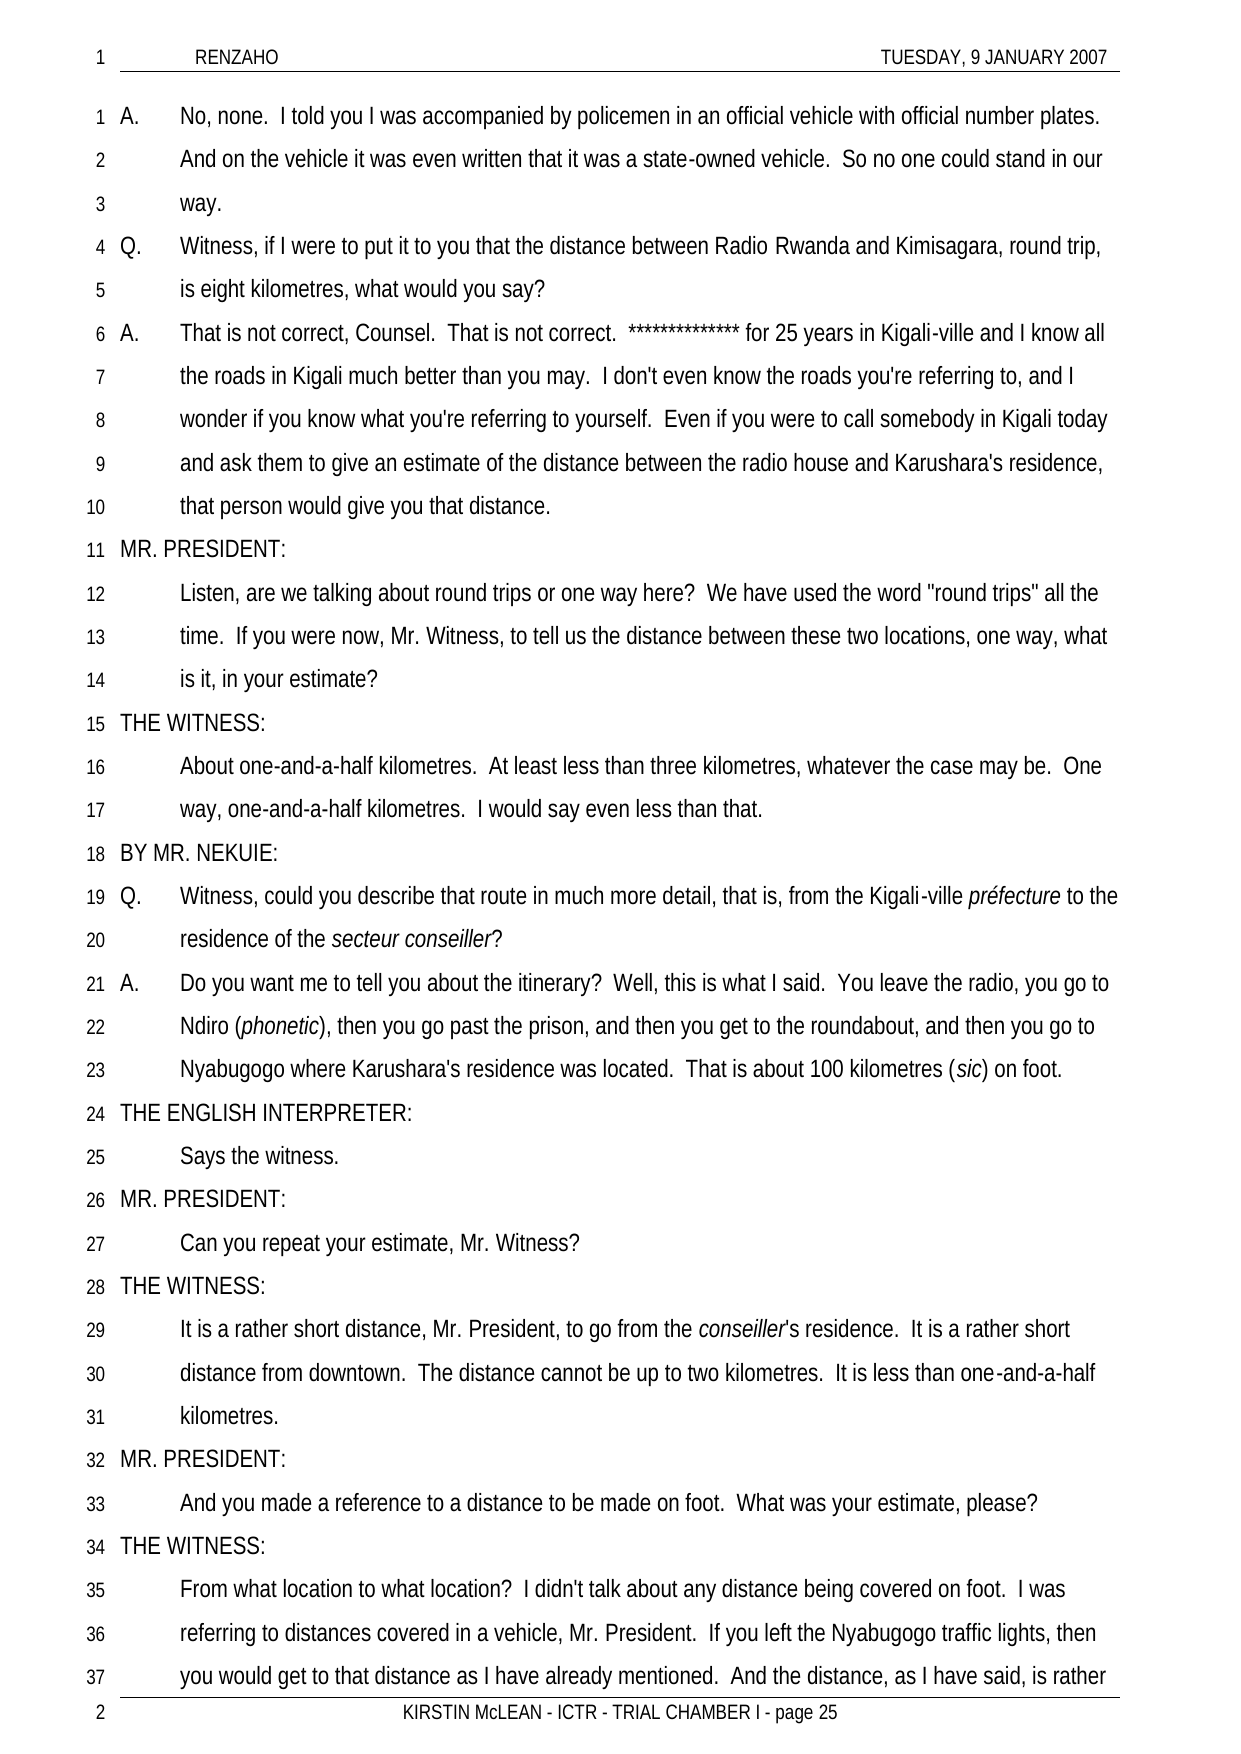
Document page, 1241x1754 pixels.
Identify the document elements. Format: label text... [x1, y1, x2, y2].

text Says the witness. [180, 1130, 1120, 1173]
text THE ENGLISH INTERPRETER: [120, 1087, 1120, 1130]
text About one-and-a-half kilometres. At least less than three kilometres, whatever the case may be. One way, one-and-a-half kilometres. I would say even less than that. [180, 740, 1120, 827]
text And you made a reference to a distance to be made on foot. What was your estimate, please? [180, 1477, 1120, 1520]
text THE WITNESS: [120, 1260, 1120, 1303]
text A. That is not correct, Counsel. That is not correct. ************** for 25 years in Kigali-ville and I know all the roads in Kigali much better than you may. I don't even know the roads you're referring to, and I wonder if you know what you're referring to yourself. Even if you were to call somebody in Kigali today and ask them to give an estimate of the distance between the radio house and Karushara's residence, that person would give you that distance. [120, 307, 1120, 523]
text A. Do you want me to tell you about the itinerary? Well, this is what I said. You leave the radio, you go to Ndiro (phonetic), then you go past the prison, and then you get to the roundabout, and then you go to Nyabugogo where Karushara's residence was located. That is about 100 kilometres (sic) on foot. [120, 957, 1120, 1087]
text THE WITNESS: [120, 1520, 1120, 1563]
text MR. PRESIDENT: [120, 523, 1120, 567]
text It is a rather short distance, Mr. President, to go from the conseiller's residence. It is a rather short distance from downtown. The distance cannot be up to two kilometres. It is less than one-and-a-half kilometres. [180, 1303, 1120, 1433]
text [180, 1563, 1120, 1693]
text Q. Witness, if I were to put it to you that the distance between Radio Rwanda and Kimisagara, round trip, is eight kilometres, what would you say? [120, 220, 1120, 307]
text Can you repeat your estimate, Mr. Witness? [180, 1217, 1120, 1260]
text MR. PRESIDENT: [120, 1433, 1120, 1477]
text BY MR. NEKUIE: [120, 827, 1120, 870]
text Listen, are we talking about round trips or one way here? We have used the word "round trips" all the time. If you were now, Mr. Witness, to tell us the distance between these two locations, one way, what is it, in your estimate? [180, 567, 1120, 697]
text THE WITNESS: [120, 697, 1120, 740]
text MR. PRESIDENT: [120, 1173, 1120, 1217]
text Q. Witness, could you describe that route in much more detail, that is, from the Kigali-ville préfecture to the residence of the secteur conseiller? [120, 870, 1120, 957]
text A. No, none. I told you I was accompanied by policemen in an official vehicle with official number plates. And on the vehicle it was even written that it was a state-owned vehicle. So no one could stand in our way. [120, 90, 1120, 220]
